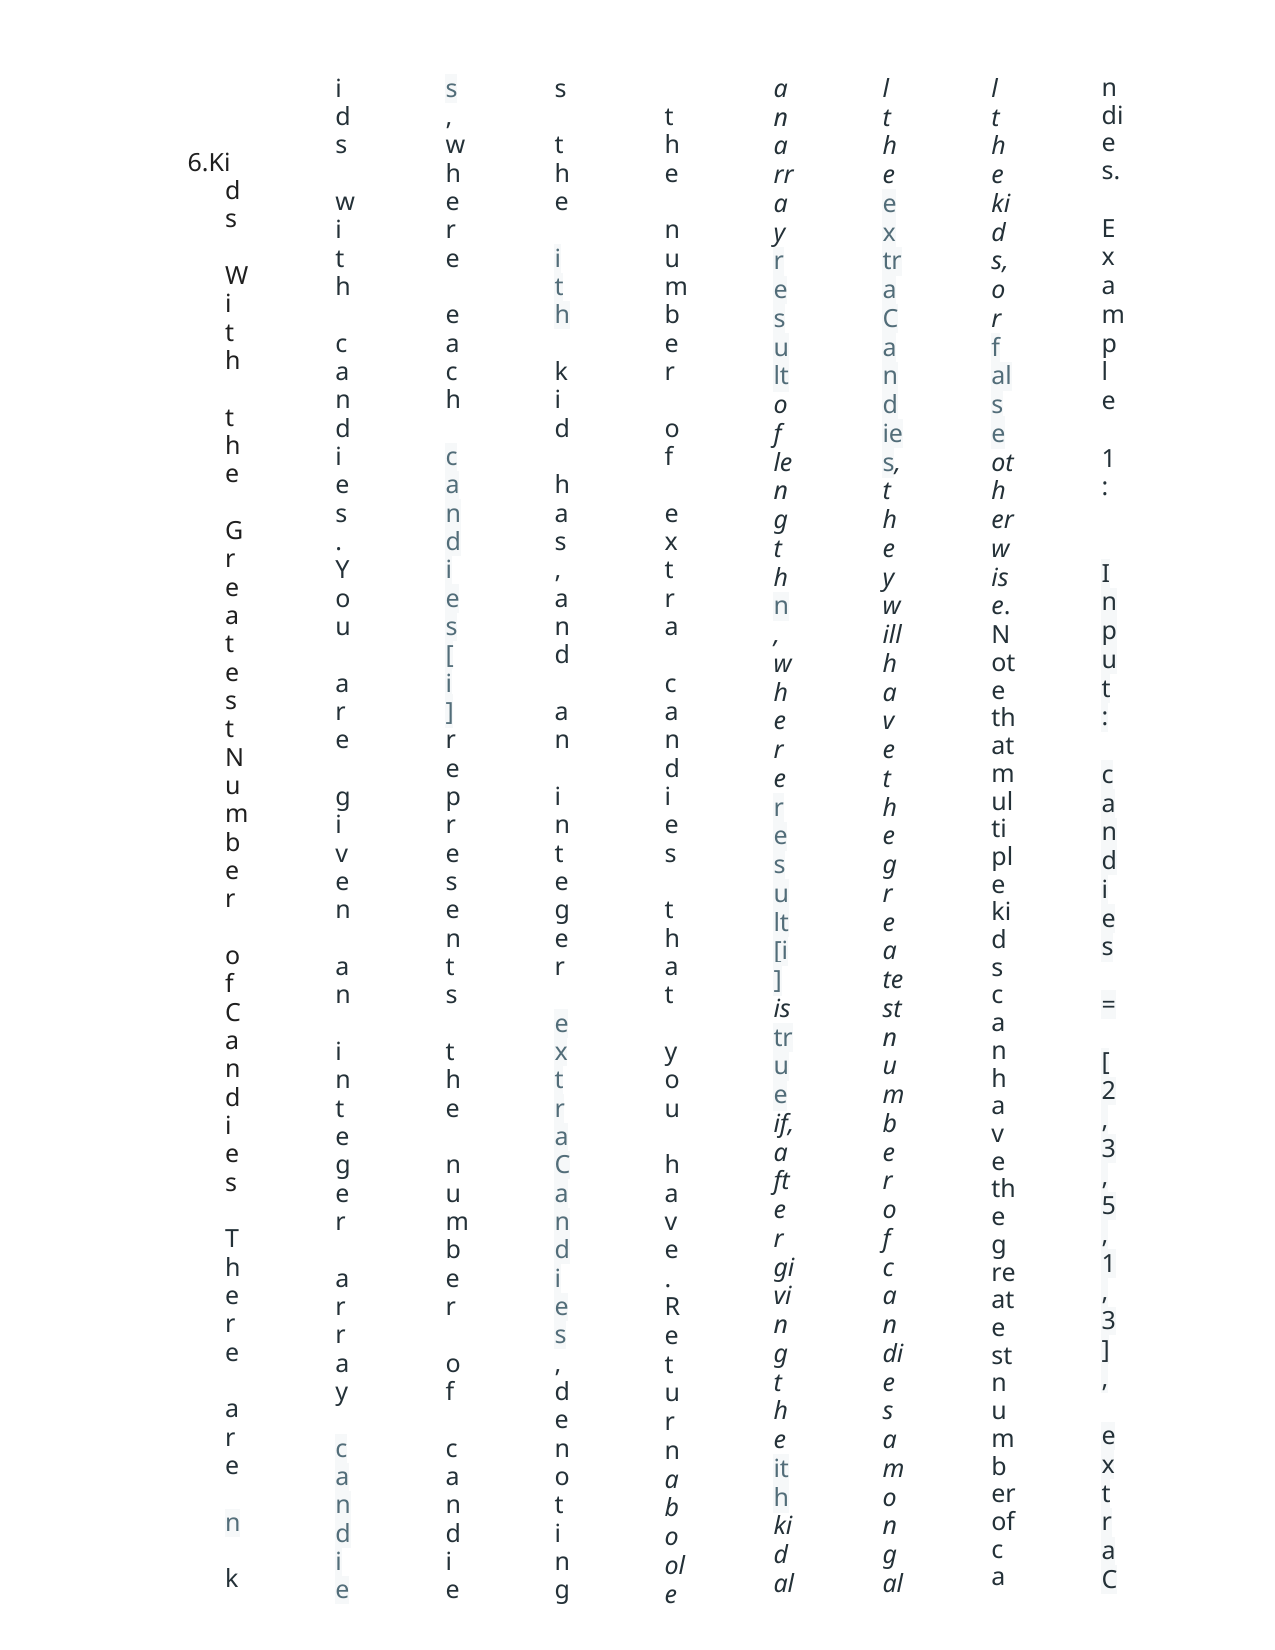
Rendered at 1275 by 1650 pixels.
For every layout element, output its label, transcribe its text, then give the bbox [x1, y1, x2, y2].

text Note that multiple kids can have the greatest number of candies. [991, 622, 1016, 1591]
text 6.Kids With the Greatest Number of Candies There are n kids with candies. You are given an integer array candies, where each candies[i] represents the number of candies the ith kid has, and an integer extraCandies, denoting the number of extra candies that you have. [298, 74, 345, 1604]
text Return a boolean array result of length n, where result[i] is true if, after giving the ith kid all the extraCandies, they will have the greatest number of candies among all the kids, or false otherwise. [991, 74, 1014, 621]
text 6.Kids With the Greatest Number of Candies There are n kids with candies. You are given an integer array candies, where each candies[i] represents the number of candies the ith kid has, and an integer extraCandies, denoting the number of extra candies that you have. [517, 74, 564, 1604]
text 6.Kids With the Greatest Number of Candies There are n kids with candies. You are given an integer array candies, where each candies[i] represents the number of candies the ith kid has, and an integer extraCandies, denoting the number of extra candies that you have. [408, 74, 454, 1604]
text 6.Kids With the Greatest Number of Candies There are n kids with candies. You are given an integer array candies, where each candies[i] represents the number of candies the ith kid has, and an integer extraCandies, denoting the number of extra candies that you have. [627, 74, 673, 1293]
text Return a boolean array result of length n, where result[i] is true if, after giving the ith kid all the extraCandies, they will have the greatest number of candies among all the kids, or false otherwise. [882, 74, 904, 1598]
text 6.Kids With the Greatest Number of Candies There are n kids with candies. You are given an integer array candies, where each candies[i] represents the number of candies the ith kid has, and an integer extraCandies, denoting the number of extra candies that you have. [187, 148, 235, 1593]
text Return a boolean array result of length n, where result[i] is true if, after giving the ith kid all the extraCandies, they will have the greatest number of candies among all the kids, or false otherwise. [773, 74, 795, 1598]
